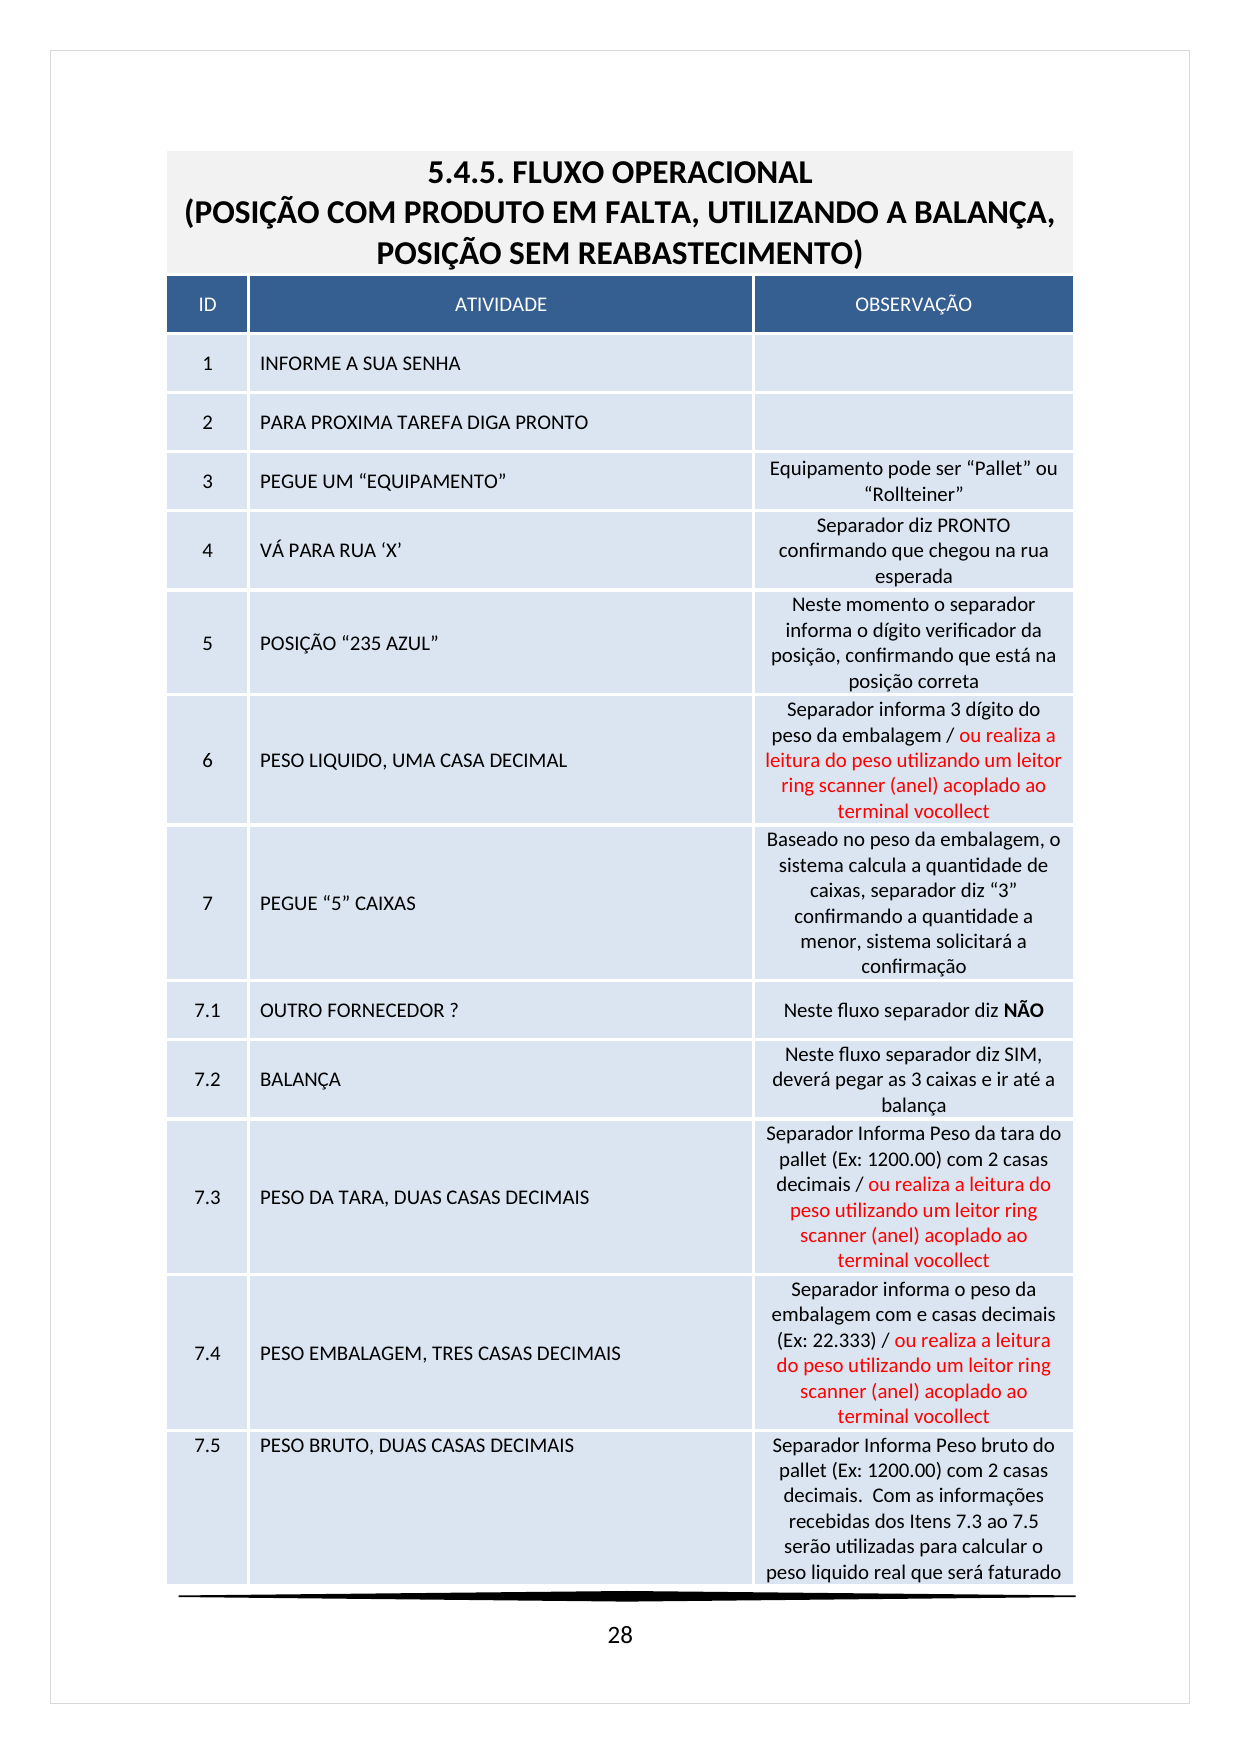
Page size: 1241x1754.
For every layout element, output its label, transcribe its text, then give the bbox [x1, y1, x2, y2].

table_cell PESO LIQUIDO, UMA CASA DECIMAL [250, 696, 752, 823]
table_cell 5 [167, 592, 247, 693]
table_cell 6 [167, 696, 247, 823]
table_cell Neste fluxo separador diz NÃO [755, 982, 1073, 1038]
table_cell 7 [167, 827, 247, 979]
table_cell 7.4 [167, 1276, 247, 1429]
table_cell POSIÇÃO “235 AZUL” [250, 592, 752, 693]
table_cell Neste momento o separador informa o dígito verificador da posição, confirmando que está na posição correta [755, 592, 1073, 693]
table_header 5.4.5. FLUXO OPERACIONAL (POSIÇÃO COM PRODUTO EM FALTA, UTILIZANDO A BALANÇA, POSIÇÃO SEM REABASTECIMENTO) [167, 151, 1073, 273]
table_cell PESO DA TARA, DUAS CASAS DECIMAIS [250, 1121, 752, 1273]
table_cell 2 [167, 394, 247, 450]
table_cell PARA PROXIMA TAREFA DIGA PRONTO [250, 394, 752, 450]
table_cell Separador diz PRONTO confirmando que chegou na rua esperada [755, 512, 1073, 588]
table_cell 1 [167, 335, 247, 391]
table_cell PEGUE “5” CAIXAS [250, 827, 752, 979]
table_cell 7.5 [167, 1432, 247, 1584]
table_cell [755, 335, 1073, 391]
table_cell Separador informa 3 dígito do peso da embalagem / ou realiza a leitura do peso utilizando um leitor ring scanner (anel) acoplado ao terminal vocollect [755, 696, 1073, 823]
table_cell PESO EMBALAGEM, TRES CASAS DECIMAIS [250, 1276, 752, 1429]
table_cell 7.3 [167, 1121, 247, 1273]
table_cell 7.2 [167, 1041, 247, 1117]
table_cell OBSERVAÇÃO [755, 276, 1073, 332]
table_cell INFORME A SUA SENHA [250, 335, 752, 391]
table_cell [755, 1432, 1073, 1584]
table_cell Neste fluxo separador diz SIM, deverá pegar as 3 caixas e ir até a balança [755, 1041, 1073, 1117]
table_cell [250, 1432, 752, 1584]
table_cell Separador Informa Peso da tara do pallet (Ex: 1200.00) com 2 casas decimais / ou realiza a leitura do peso utilizando um leitor ring scanner (anel) acoplado ao terminal vocollect [755, 1121, 1073, 1273]
table_cell 7.1 [167, 982, 247, 1038]
table_cell ATIVIDADE [250, 276, 752, 332]
table_cell ID [167, 276, 247, 332]
table_cell OUTRO FORNECEDOR ? [250, 982, 752, 1038]
table_cell Baseado no peso da embalagem, o sistema calcula a quantidade de caixas, separador diz “3” confirmando a quantidade a menor, sistema solicitará a confirmação [755, 827, 1073, 979]
table_cell Equipamento pode ser “Pallet” ou “Rollteiner” [755, 453, 1073, 509]
table_cell VÁ PARA RUA ‘X’ [250, 512, 752, 588]
table_cell [755, 394, 1073, 450]
table_cell 4 [167, 512, 247, 588]
table_cell 3 [167, 453, 247, 509]
table_cell PEGUE UM “EQUIPAMENTO” [250, 453, 752, 509]
table_cell Separador informa o peso da embalagem com e casas decimais (Ex: 22.333) / ou realiza a leitura do peso utilizando um leitor ring scanner (anel) acoplado ao terminal vocollect [755, 1276, 1073, 1429]
table_cell BALANÇA [250, 1041, 752, 1117]
